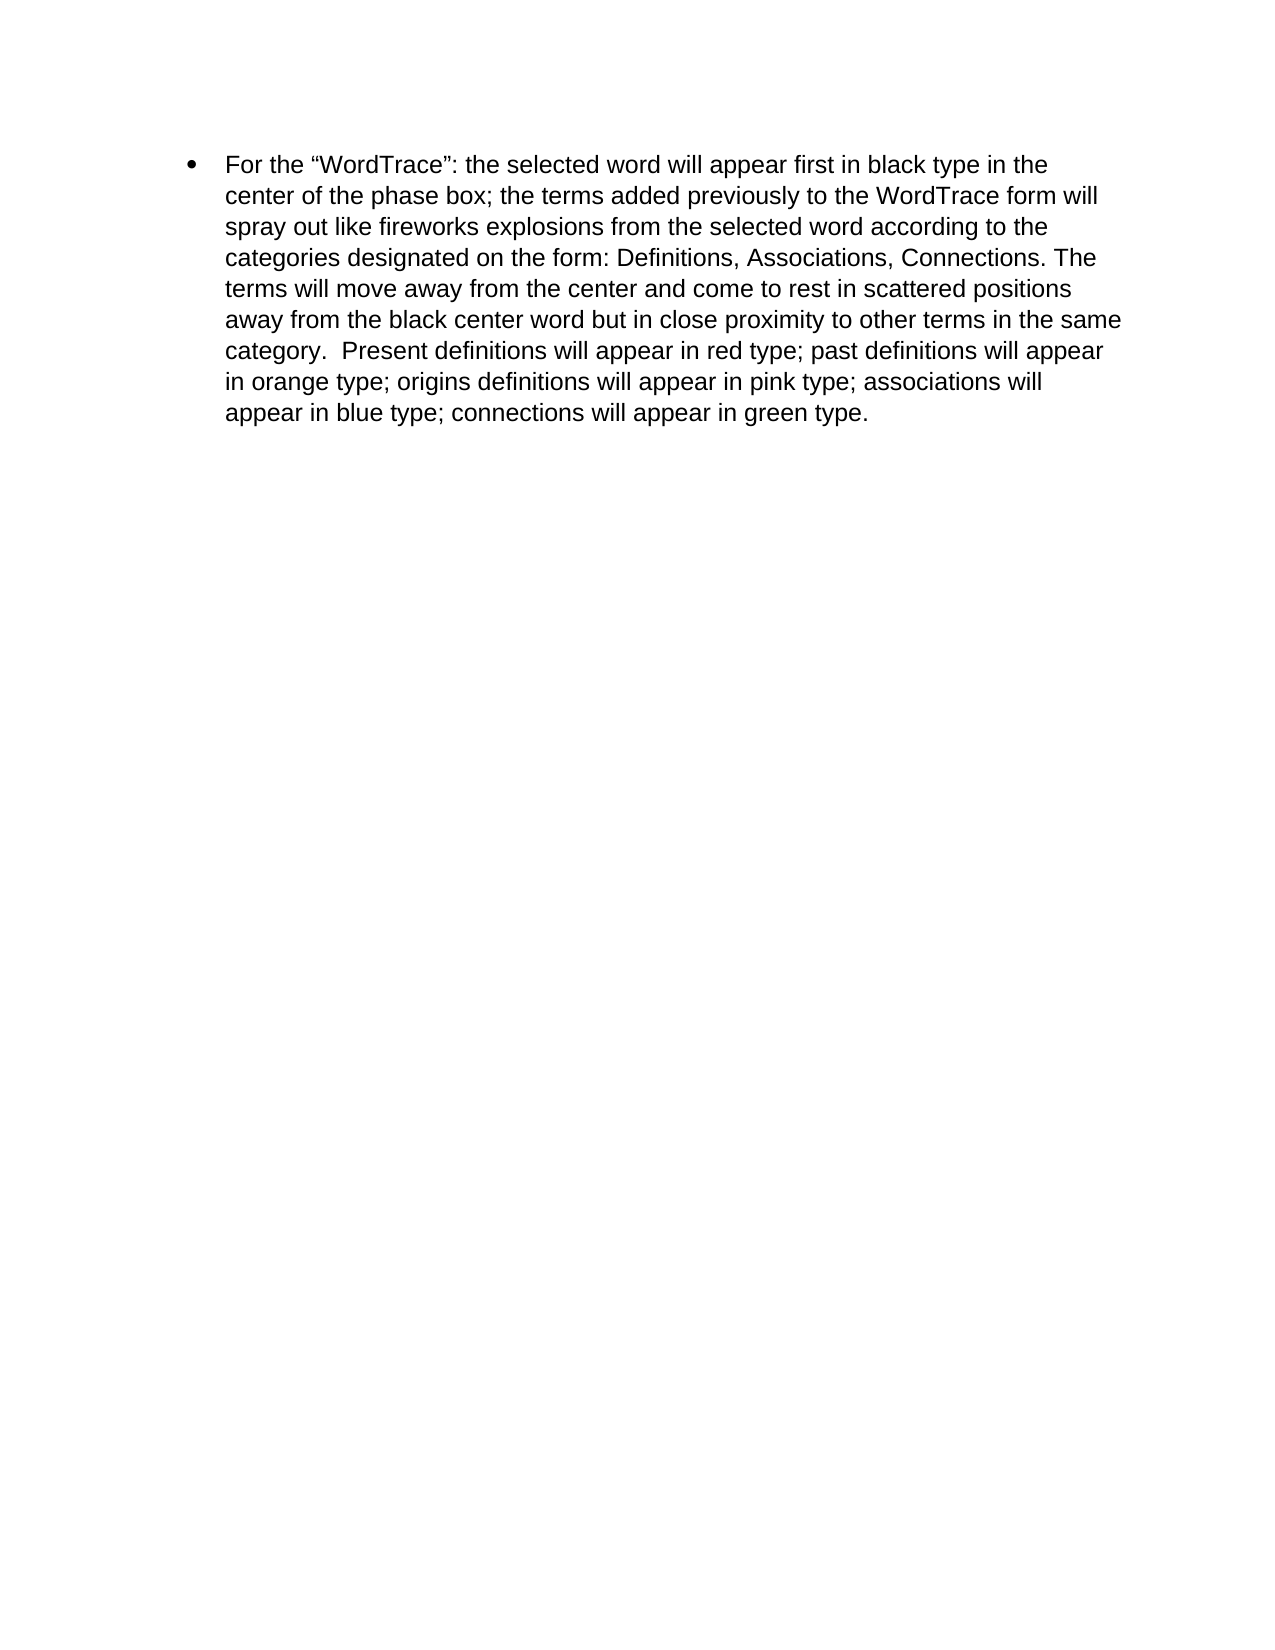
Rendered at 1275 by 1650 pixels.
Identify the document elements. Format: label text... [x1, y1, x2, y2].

list For the “WordTrace”: the selected word will appear first in black type in the center of the phase box; the terms added previously to the WordTrace form will spray out like fireworks explosions from the selected word according to the categories designated on the form: Definitions, Associations, Connections. The terms will move away from the center and come to rest in scattered positions away from the black center word but in close proximity to other terms in the same category. Present definitions will appear in red type; past definitions will appear in orange type; origins definitions will appear in pink type; associations will appear in blue type; connections will appear in green type. [187, 150, 1125, 427]
